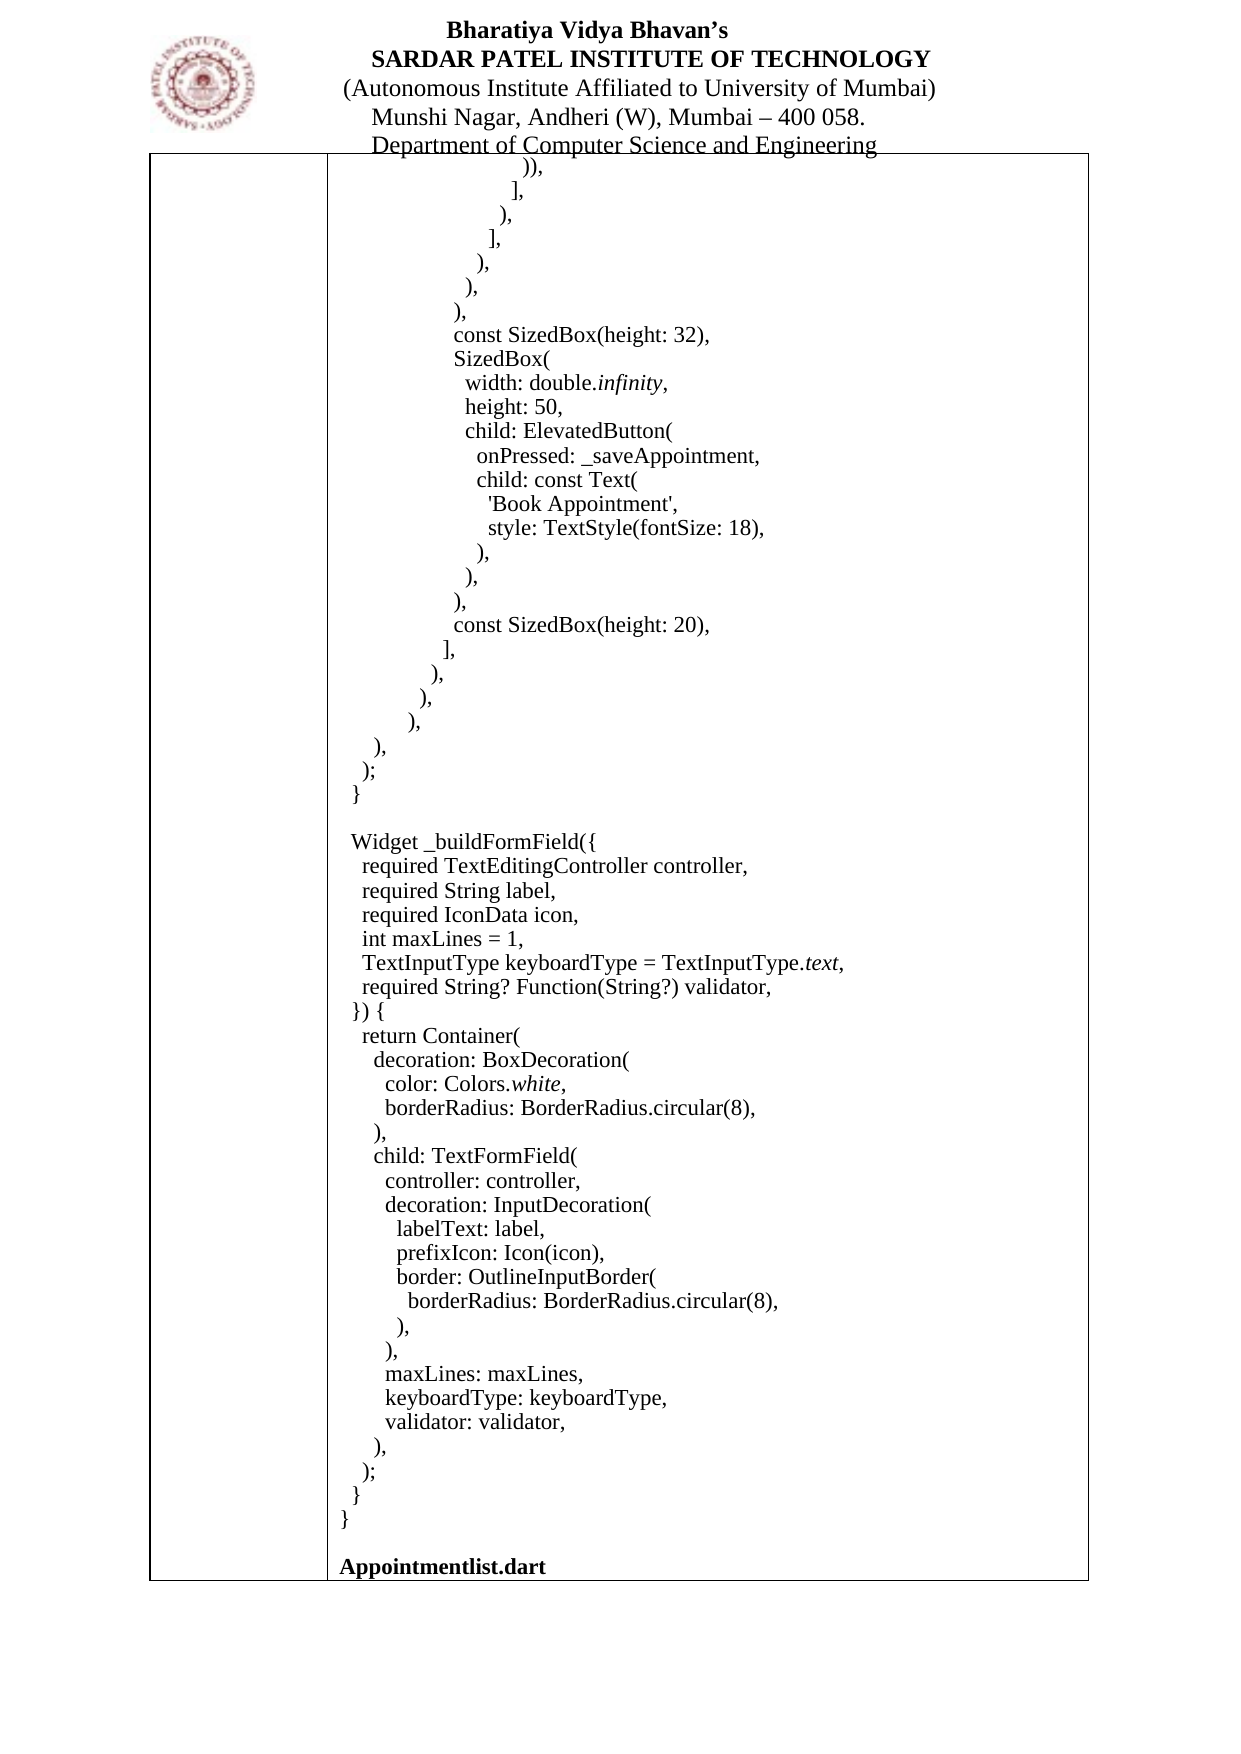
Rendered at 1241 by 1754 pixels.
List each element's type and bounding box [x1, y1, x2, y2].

table_cell [151, 154, 327, 1580]
picture [150, 35, 257, 133]
table_cell [328, 154, 1088, 1580]
